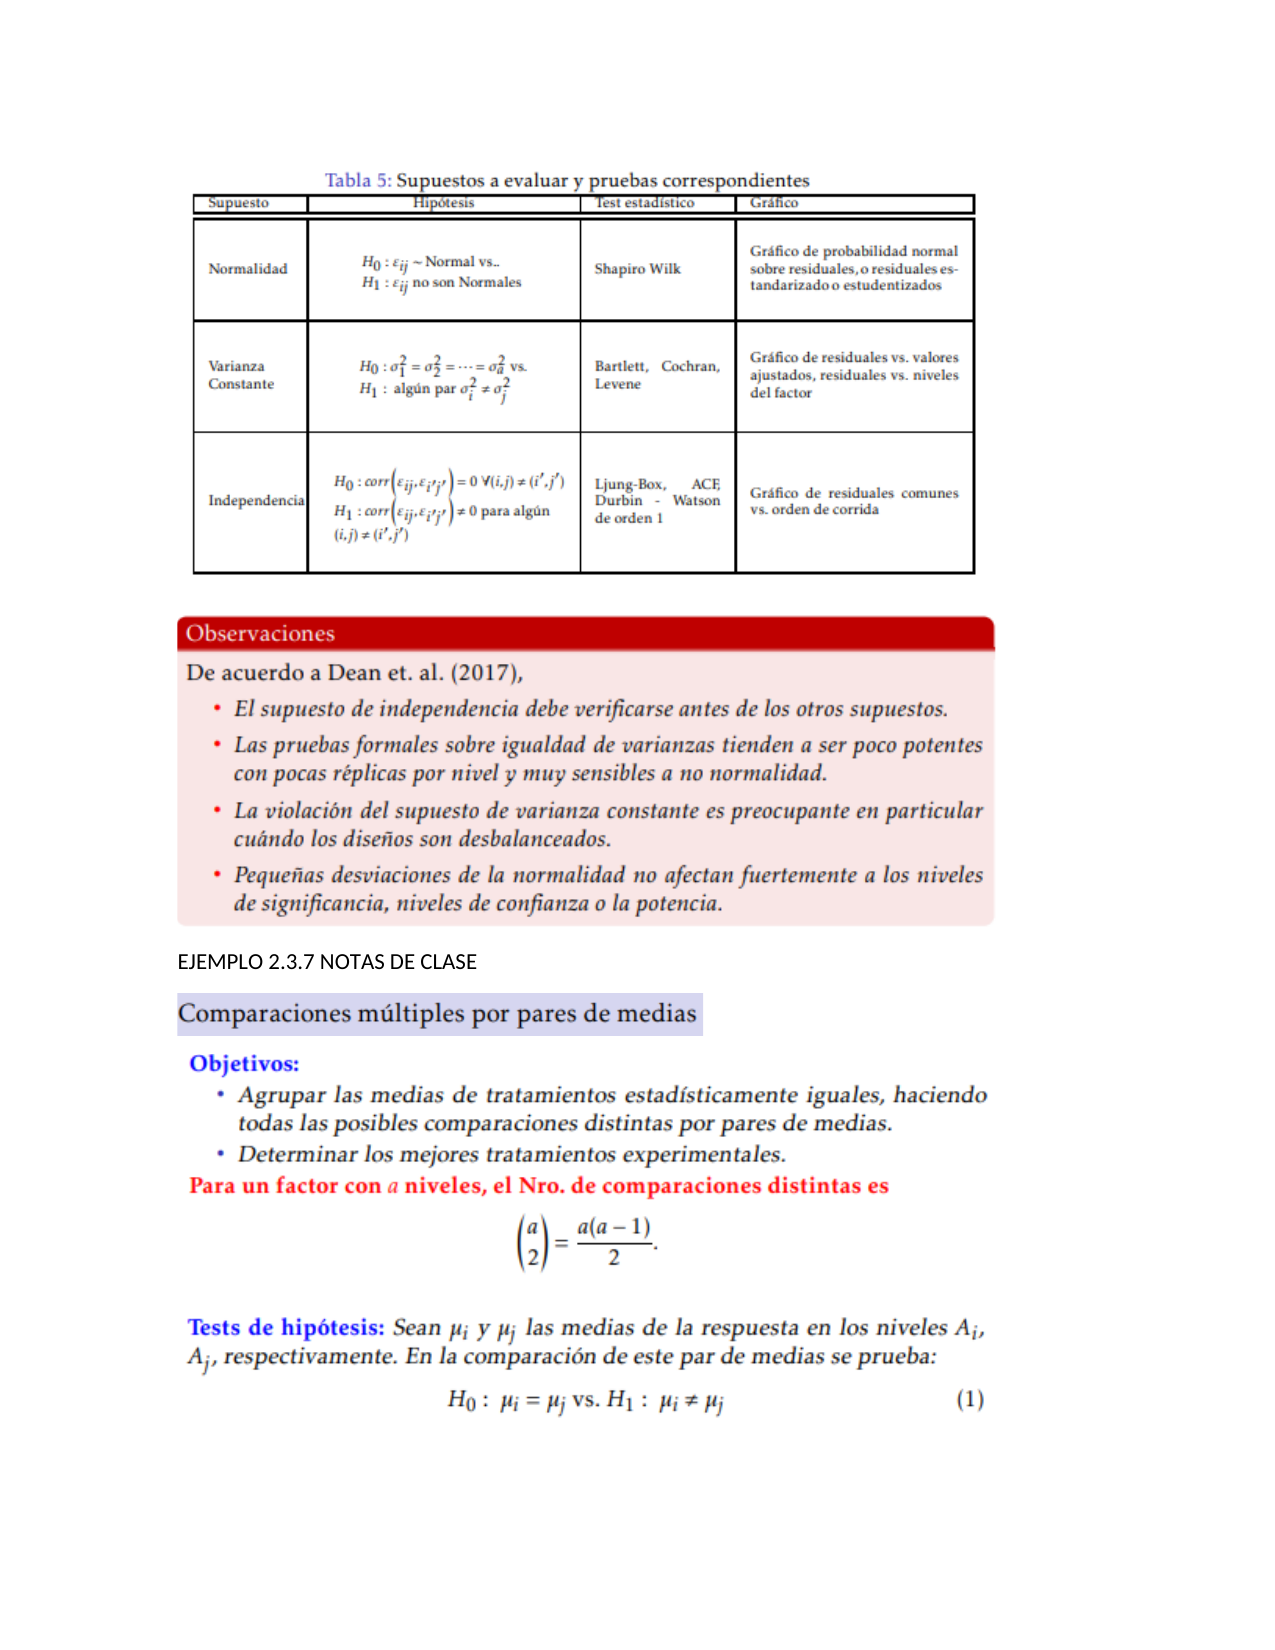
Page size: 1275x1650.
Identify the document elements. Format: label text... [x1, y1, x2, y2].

picture [177, 606, 997, 928]
text EJEMPLO 2.3.7 NOTAS DE CLASE [177, 947, 1098, 975]
picture [177, 993, 704, 1036]
picture [177, 147, 986, 588]
picture [177, 1306, 1001, 1424]
picture [177, 1054, 1000, 1287]
